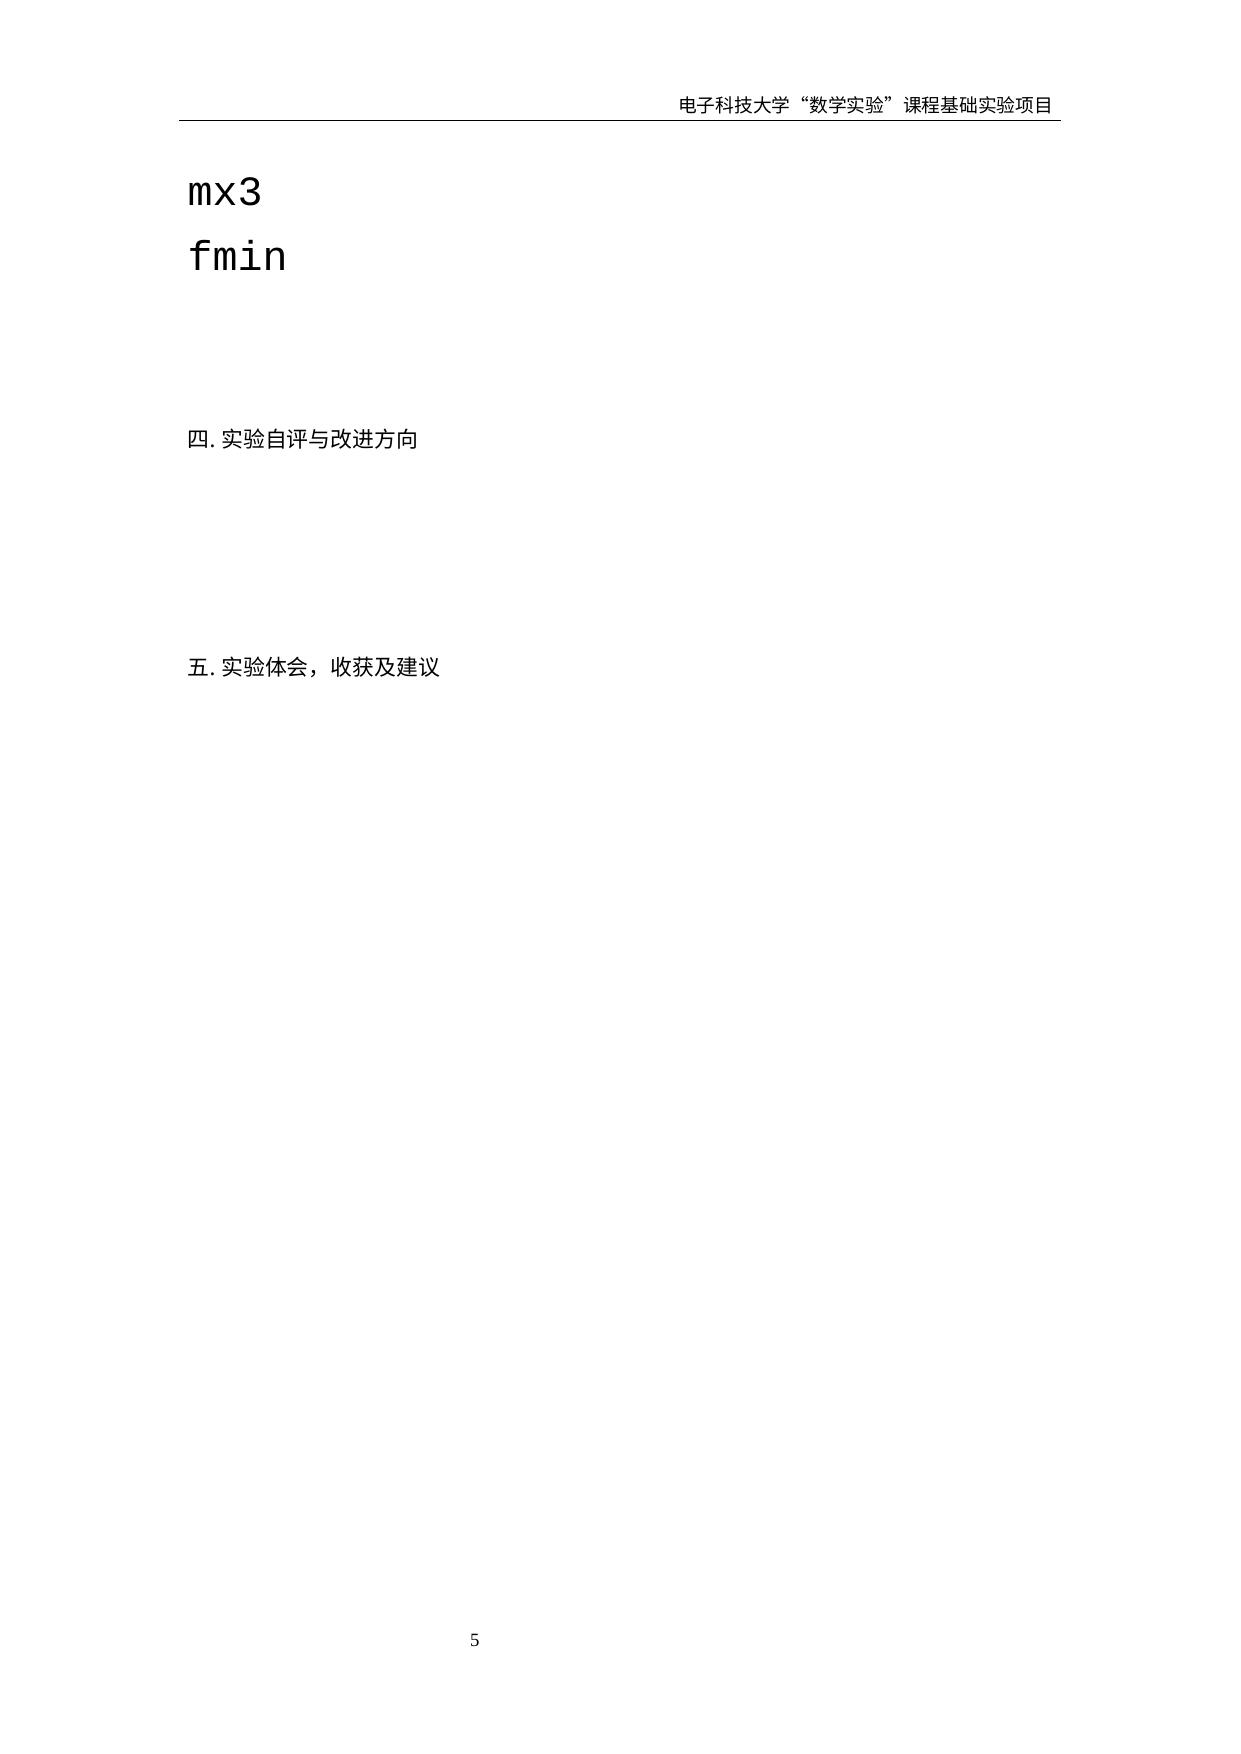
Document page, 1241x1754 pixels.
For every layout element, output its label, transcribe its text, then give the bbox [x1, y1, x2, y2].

text 五. 实验体会，收获及建议 [187, 649, 1053, 682]
text mx3 [187, 162, 1053, 227]
text fmin [187, 227, 1053, 292]
text 四. 实验自评与改进方向 [187, 422, 1053, 454]
